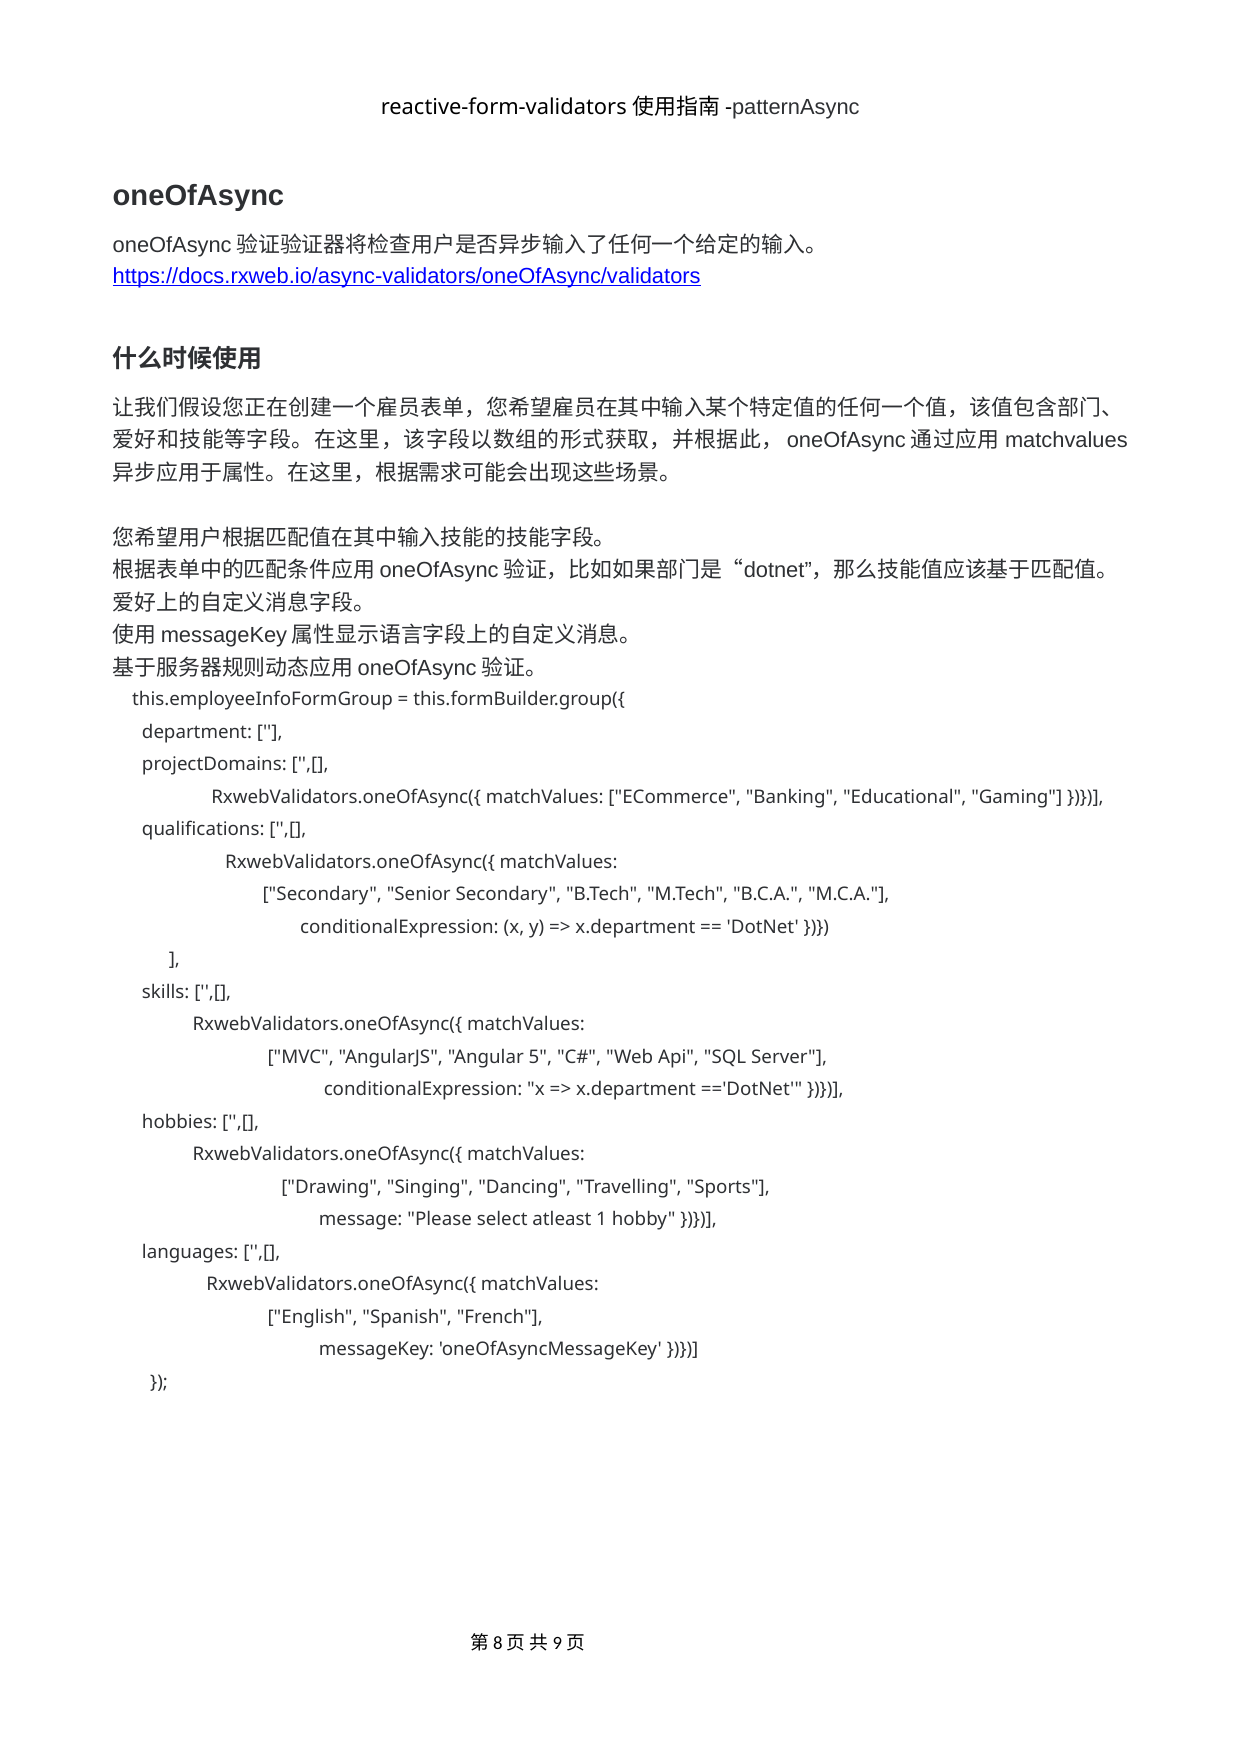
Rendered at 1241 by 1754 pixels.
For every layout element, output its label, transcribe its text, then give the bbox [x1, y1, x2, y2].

text RxwebValidators.oneOfAsync({ matchValues: [112, 1267, 1128, 1299]
text RxwebValidators.oneOfAsync({ matchValues: ["ECommerce", "Banking", "Educational", "Gaming"] })})], [112, 779, 1128, 812]
text ["MVC", "AngularJS", "Angular 5", "C#", "Web Api", "SQL Server"], [112, 1039, 1128, 1072]
text RxwebValidators.oneOfAsync({ matchValues: [112, 844, 1128, 877]
text 您希望用户根据匹配值在其中输入技能的技能字段。 根据表单中的匹配条件应用oneOfAsync验证，比如如果部门是“dotnet”，那么技能值应该基于匹配值。 爱好上的自定义消息字段。 使用messageKey属性显示语言字段上的自定义消息。 基于服务器规则动态应用oneOfAsync验证。 [112, 519, 1128, 682]
text messageKey: 'oneOfAsyncMessageKey' })})] [112, 1332, 1128, 1364]
text ["Drawing", "Singing", "Dancing", "Travelling", "Sports"], [112, 1169, 1128, 1202]
text message: "Please select atleast 1 hobby" })})], [112, 1202, 1128, 1234]
text }); [112, 1364, 1128, 1397]
text skills: ['',[], [112, 974, 1128, 1007]
text ["English", "Spanish", "French"], [112, 1299, 1128, 1332]
text languages: ['',[], [112, 1234, 1128, 1267]
text oneOfAsync oneOfAsync验证验证器将检查用户是否异步输入了任何一个给定的输入。 [112, 162, 1128, 259]
text projectDomains: ['',[], [112, 747, 1128, 779]
text conditionalExpression: (x, y) => x.department == 'DotNet' })}) [112, 909, 1128, 942]
text ], [112, 942, 1128, 974]
text qualifications: ['',[], [112, 812, 1128, 844]
text this.employeeInfoFormGroup = this.formBuilder.group({ [112, 682, 1128, 714]
text 什么时候使用 让我们假设您正在创建一个雇员表单，您希望雇员在其中输入某个特定值的任何一个值，该值包含部门、爱好和技能等字段。在这里，该字段以数组的形式获取，并根据此，oneOfAsync通过应用matchvalues异步应用于属性。在这里，根据需求可能会出现这些场景。 [112, 324, 1128, 487]
text department: [''], [112, 714, 1128, 747]
text https://docs.rxweb.io/async-validators/oneOfAsync/validators [112, 259, 1128, 292]
text RxwebValidators.oneOfAsync({ matchValues: [112, 1137, 1128, 1169]
text RxwebValidators.oneOfAsync({ matchValues: [112, 1007, 1128, 1039]
text conditionalExpression: "x => x.department =='DotNet'" })})], [112, 1072, 1128, 1104]
text ["Secondary", "Senior Secondary", "B.Tech", "M.Tech", "B.C.A.", "M.C.A."], [112, 877, 1128, 909]
text hobbies: ['',[], [112, 1104, 1128, 1137]
